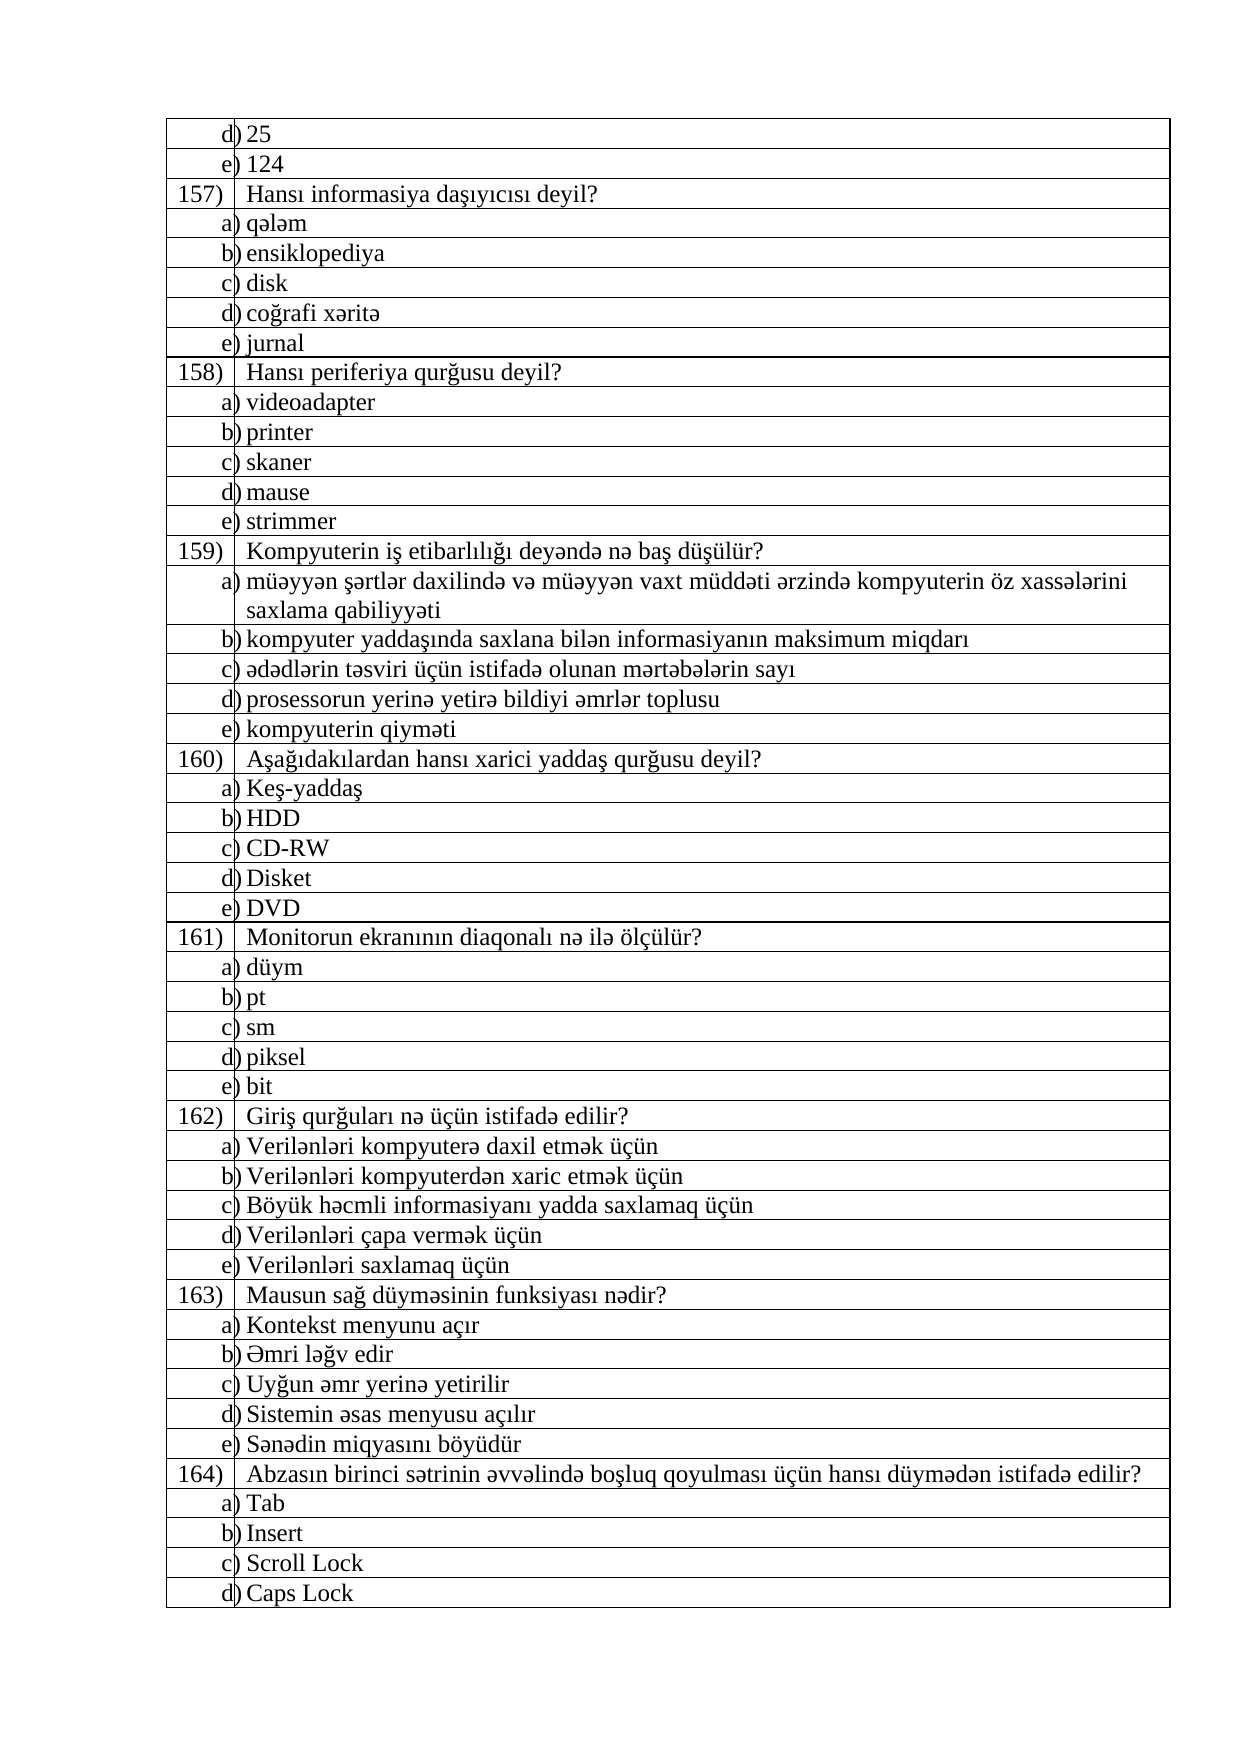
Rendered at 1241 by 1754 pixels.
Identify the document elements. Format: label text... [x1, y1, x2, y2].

table_cell [167, 1548, 234, 1577]
table_cell [167, 1220, 234, 1249]
table_cell Caps Lock [235, 1578, 1169, 1607]
table_cell [167, 982, 234, 1011]
table_cell Scroll Lock [235, 1548, 1169, 1577]
table_cell [167, 923, 234, 951]
table_cell DVD [235, 893, 1169, 921]
table_cell [167, 238, 234, 267]
table_cell [167, 1578, 234, 1607]
table_cell [167, 774, 234, 802]
table_cell Mausun sağ düyməsinin funksiyası nədir? [235, 1280, 1169, 1309]
table_cell [167, 893, 234, 921]
table_cell [167, 298, 234, 327]
table_cell Əmri ləğv edir [235, 1340, 1169, 1368]
table_cell [167, 328, 234, 356]
table_cell [167, 1250, 234, 1279]
table_cell Kompyuterin iş etibarlılığı deyəndə nə baş düşülür? [235, 536, 1169, 565]
table_cell disk [235, 268, 1169, 297]
table_cell [167, 1161, 234, 1189]
table_cell [167, 536, 234, 565]
table_cell bit [235, 1071, 1169, 1100]
table_cell Uyğun əmr yerinə yetirilir [235, 1369, 1169, 1398]
table_cell [167, 506, 234, 535]
table_cell [167, 654, 234, 683]
table_cell jurnal [235, 328, 1169, 356]
table_cell coğrafi xəritə [235, 298, 1169, 327]
table_cell skaner [235, 447, 1169, 476]
table_cell Kontekst menyunu açır [235, 1310, 1169, 1338]
table_cell videoadapter [235, 387, 1169, 416]
table_cell [167, 268, 234, 297]
table_cell [167, 1101, 234, 1130]
table_cell Giriş qurğuları nə üçün istifadə edilir? [235, 1101, 1169, 1130]
table_cell [167, 1280, 234, 1309]
table_cell [167, 149, 234, 178]
table_cell [167, 1071, 234, 1100]
table_cell düym [235, 952, 1169, 981]
table_cell [167, 1340, 234, 1368]
table_cell strimmer [235, 506, 1169, 535]
table_cell Monitorun ekranının diaqonalı nə ilə ölçülür? [235, 923, 1169, 951]
table_cell Aşağıdakılardan hansı xarici yaddaş qurğusu deyil? [235, 744, 1169, 772]
table_cell pt [235, 982, 1169, 1011]
table_cell [167, 803, 234, 832]
table_cell [167, 358, 234, 386]
table_cell [167, 1518, 234, 1547]
table_cell CD-RW [235, 833, 1169, 862]
table_cell Verilənləri çapa vermək üçün [235, 1220, 1169, 1249]
table_cell [167, 1489, 234, 1517]
table_cell Verilənləri kompyuterdən xaric etmək üçün [235, 1161, 1169, 1189]
table_cell Sənədin miqyasını böyüdür [235, 1429, 1169, 1458]
table_cell Hansı periferiya qurğusu deyil? [235, 358, 1169, 386]
table_cell [167, 477, 234, 505]
table_cell [167, 863, 234, 892]
table_cell Keş-yaddaş [235, 774, 1169, 802]
table_cell Verilənləri saxlamaq üçün [235, 1250, 1169, 1279]
table_cell Böyük həcmli informasiyanı yadda saxlamaq üçün [235, 1191, 1169, 1219]
table_cell ədədlərin təsviri üçün istifadə olunan mərtəbələrin sayı [235, 654, 1169, 683]
table_cell 124 [235, 149, 1169, 178]
table_cell [167, 566, 234, 623]
table_cell Tab [235, 1489, 1169, 1517]
table_cell [167, 209, 234, 237]
table_cell [167, 417, 234, 446]
table_cell kompyuterin qiyməti [235, 714, 1169, 743]
table_cell [167, 1459, 234, 1487]
table_cell [167, 1012, 234, 1041]
table_cell [167, 625, 234, 653]
table_cell Insert [235, 1518, 1169, 1547]
table_cell [167, 684, 234, 713]
table_cell kompyuter yaddaşında saxlana bilən informasiyanın maksimum miqdarı [235, 625, 1169, 653]
table_cell [167, 1429, 234, 1458]
table_cell piksel [235, 1042, 1169, 1070]
table_cell qələm [235, 209, 1169, 237]
table_cell Sistemin əsas menyusu açılır [235, 1399, 1169, 1428]
table_cell HDD [235, 803, 1169, 832]
table_cell [167, 119, 234, 148]
table_cell Abzasın birinci sətrinin əvvəlində boşluq qoyulması üçün hansı düymədən istifadə edilir? [235, 1459, 1169, 1487]
table_cell [167, 714, 234, 743]
table_cell mause [235, 477, 1169, 505]
table_cell [167, 952, 234, 981]
table_cell Hansı informasiya daşıyıcısı deyil? [235, 179, 1169, 207]
table_cell ensiklopediya [235, 238, 1169, 267]
table_cell müəyyən şərtlər daxilində və müəyyən vaxt müddəti ərzində kompyuterin öz xassələrini saxlama qabiliyyəti [235, 566, 1169, 623]
table_cell [167, 1310, 234, 1338]
table_cell printer [235, 417, 1169, 446]
table_cell [167, 744, 234, 772]
table_cell [167, 1191, 234, 1219]
table_cell [167, 1042, 234, 1070]
table_cell [167, 1131, 234, 1160]
table_cell [167, 447, 234, 476]
table_cell [167, 1369, 234, 1398]
table_cell [167, 1399, 234, 1428]
table_cell [167, 387, 234, 416]
table_cell sm [235, 1012, 1169, 1041]
table_cell [167, 833, 234, 862]
table_cell 25 [235, 119, 1169, 148]
table_cell prosessorun yerinə yetirə bildiyi əmrlər toplusu [235, 684, 1169, 713]
table_cell Verilənləri kompyuterə daxil etmək üçün [235, 1131, 1169, 1160]
table_cell [167, 179, 234, 207]
table_cell Disket [235, 863, 1169, 892]
